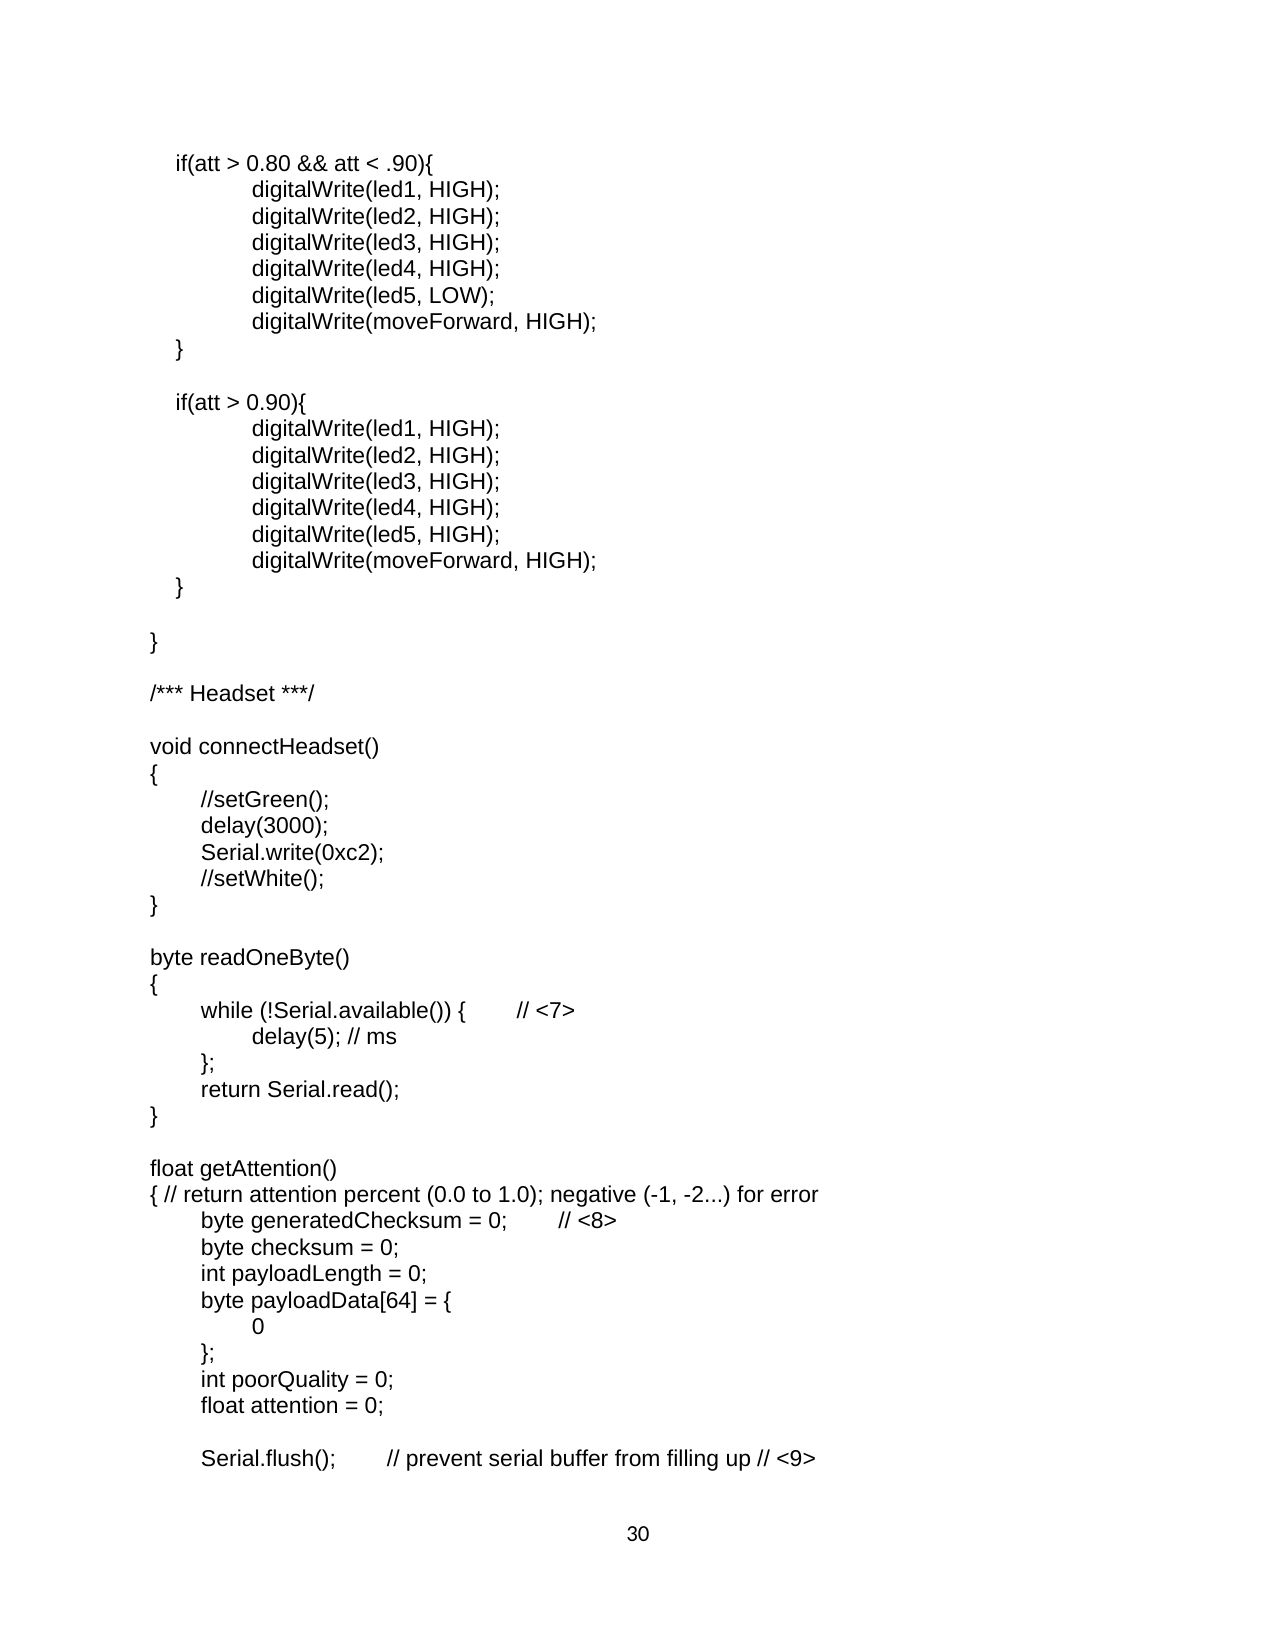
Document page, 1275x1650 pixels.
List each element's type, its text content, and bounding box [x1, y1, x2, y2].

text digitalWrite(led2, HIGH); [150, 442, 1125, 468]
text digitalWrite(led2, HIGH); [150, 203, 1125, 229]
text } [150, 628, 1125, 654]
text delay(3000); [150, 812, 1125, 838]
text } [150, 573, 1125, 600]
text byte payloadData[64] = { [150, 1287, 1125, 1313]
text digitalWrite(led3, HIGH); [150, 229, 1125, 255]
text //setGreen(); [150, 786, 1125, 812]
text }; [150, 1339, 1125, 1366]
text float getAttention() [150, 1155, 1125, 1181]
text 0 [150, 1313, 1125, 1339]
text digitalWrite(led1, HIGH); [150, 415, 1125, 442]
text if(att > 0.90){ [150, 389, 1125, 415]
text float attention = 0; [150, 1392, 1125, 1418]
text }; [150, 1049, 1125, 1076]
text byte generatedChecksum = 0; // <8> [150, 1207, 1125, 1234]
text int poorQuality = 0; [150, 1366, 1125, 1392]
text while (!Serial.available()) { // <7> [150, 997, 1125, 1023]
text //setWhite(); [150, 865, 1125, 891]
text digitalWrite(led4, HIGH); [150, 255, 1125, 282]
text digitalWrite(led1, HIGH); [150, 176, 1125, 203]
text /*** Headset ***/ [150, 680, 1125, 707]
text Serial.flush(); // prevent serial buffer from filling up // <9> [150, 1445, 1125, 1471]
text return Serial.read(); [150, 1076, 1125, 1102]
text if(att > 0.80 && att < .90){ [150, 150, 1125, 176]
text byte readOneByte() [150, 944, 1125, 970]
text Serial.write(0xc2); [150, 838, 1125, 865]
text digitalWrite(led3, HIGH); [150, 468, 1125, 494]
text digitalWrite(moveForward, HIGH); [150, 308, 1125, 334]
text digitalWrite(led5, HIGH); [150, 521, 1125, 547]
text { [150, 970, 1125, 997]
text digitalWrite(moveForward, HIGH); [150, 547, 1125, 573]
text { [150, 759, 1125, 786]
text { // return attention percent (0.0 to 1.0); negative (-1, -2...) for error [150, 1181, 1125, 1207]
text } [150, 1102, 1125, 1128]
text void connectHeadset() [150, 733, 1125, 759]
text digitalWrite(led4, HIGH); [150, 494, 1125, 521]
text byte checksum = 0; [150, 1234, 1125, 1260]
text digitalWrite(led5, LOW); [150, 282, 1125, 308]
text int payloadLength = 0; [150, 1260, 1125, 1287]
text } [150, 334, 1125, 361]
text delay(5); // ms [150, 1023, 1125, 1049]
text } [150, 891, 1125, 918]
